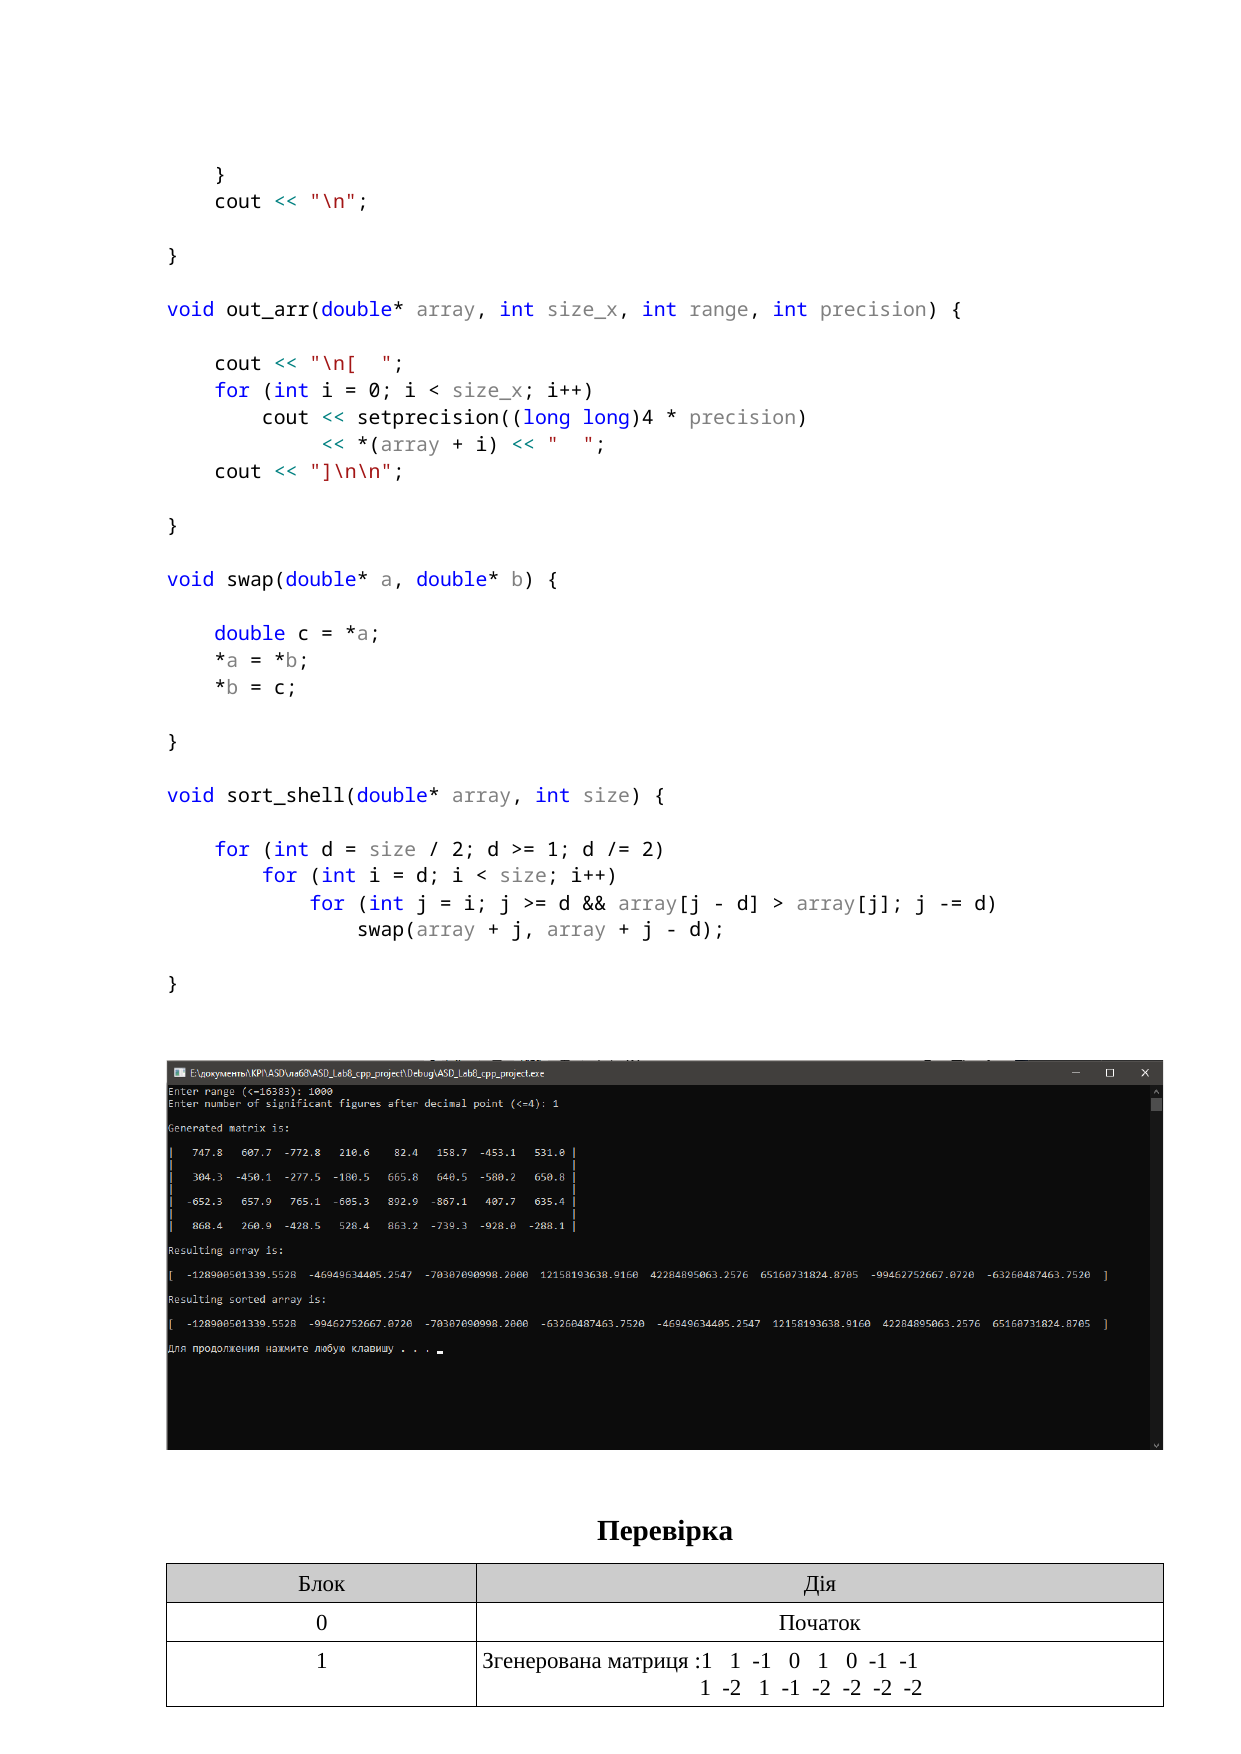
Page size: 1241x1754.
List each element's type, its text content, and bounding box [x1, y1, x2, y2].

table_cell 1 [167, 1642, 476, 1706]
text } [167, 241, 1163, 268]
table_header Блок [167, 1564, 476, 1602]
text swap(array + j, array + j - d); [167, 916, 1163, 943]
text for (int i = d; i < size; i++) [167, 862, 1163, 889]
text *b = c; [167, 673, 1163, 700]
text } [167, 970, 1163, 997]
table_cell 0 [167, 1603, 476, 1641]
picture [166, 1060, 1164, 1450]
text << *(array + i) << " "; [167, 430, 1163, 457]
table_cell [477, 1642, 1163, 1706]
table_header Дія [477, 1564, 1163, 1602]
text } [167, 727, 1163, 754]
text cout << "\n[ "; [167, 349, 1163, 376]
text } [167, 160, 1163, 187]
text double c = *a; [167, 619, 1163, 646]
text for (int d = size / 2; d >= 1; d /= 2) [167, 835, 1163, 862]
text void sort_shell(double* array, int size) { [167, 781, 1163, 808]
text Перевірка [167, 1513, 1163, 1546]
text } [167, 511, 1163, 538]
text cout << "]\n\n"; [167, 457, 1163, 484]
text for (int j = i; j >= d && array[j - d] > array[j]; j -= d) [167, 889, 1163, 916]
table_cell Початок [477, 1603, 1163, 1641]
text *a = *b; [167, 646, 1163, 673]
text for (int i = 0; i < size_x; i++) [167, 376, 1163, 403]
text cout << setprecision((long long)4 * precision) [167, 403, 1163, 430]
text cout << "\n"; [167, 187, 1163, 214]
text void out_arr(double* array, int size_x, int range, int precision) { [167, 295, 1163, 322]
text void swap(double* a, double* b) { [167, 565, 1163, 592]
